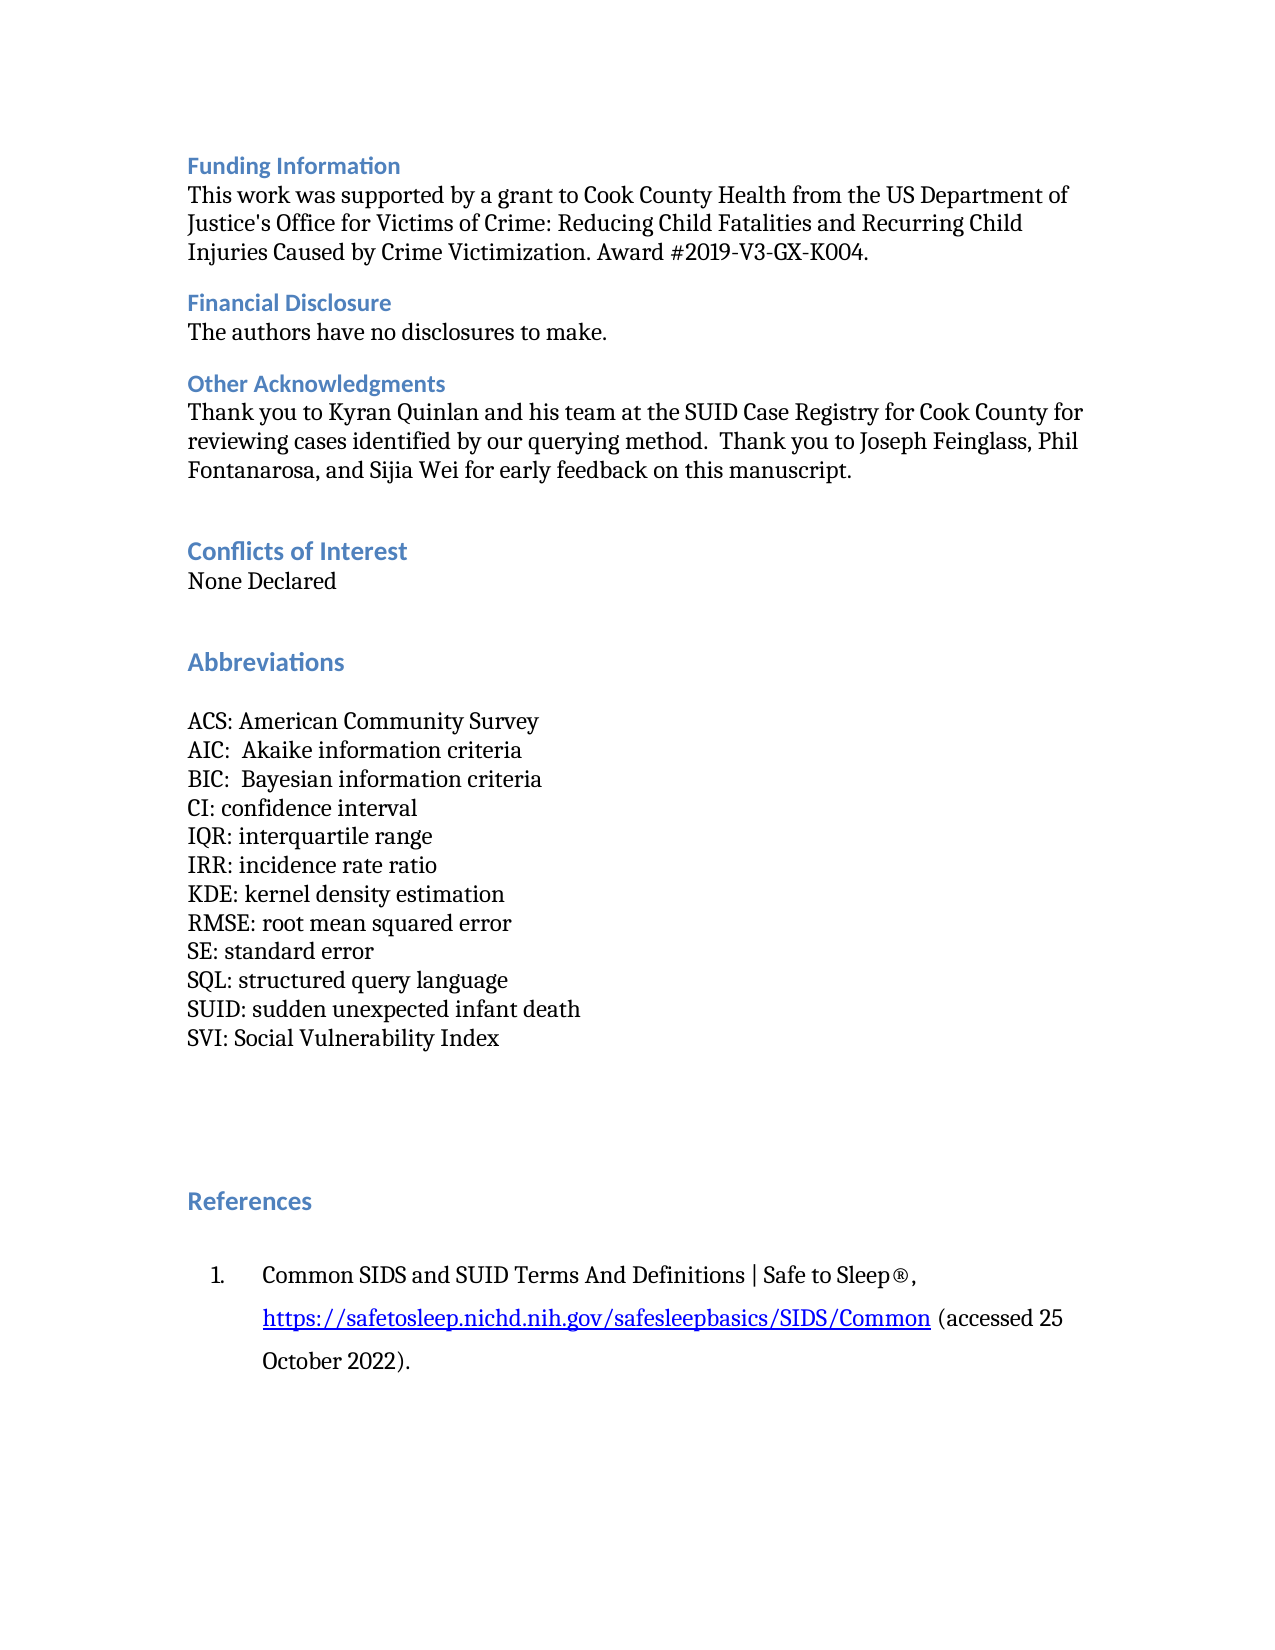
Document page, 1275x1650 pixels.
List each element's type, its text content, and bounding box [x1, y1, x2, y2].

text RMSE: root mean squared error [187, 908, 1087, 937]
subtitle Conflicts of Interest [187, 534, 1087, 567]
text IRR: incidence rate ratio [187, 851, 1087, 880]
text SE: standard error [187, 937, 1087, 966]
text ACS: American Community Survey [187, 707, 1087, 736]
text Thank you to Kyran Quinlan and his team at the SUID Case Registry for Cook County for reviewing cases identified by our querying method. Thank you to Joseph Feinglass, Phil Fontanarosa, and Sijia Wei for early feedback on this manuscript. [187, 398, 1087, 484]
text IQR: interquartile range [187, 822, 1087, 851]
text SVI: Social Vulnerability Index [187, 1023, 1087, 1052]
text SUID: sudden unexpected infant death [187, 995, 1087, 1023]
text KDE: kernel density estimation [187, 880, 1087, 908]
subtitle Funding Information [187, 150, 1087, 181]
subtitle References [187, 1184, 1087, 1217]
text None Declared [187, 567, 1087, 596]
list Common SIDS and SUID Terms And Definitions | Safe to Sleep®, https://safetosleep.nichd.nih.gov/safesleepbasics/SIDS/Common (accessed 25 October 2022). [225, 1261, 1087, 1376]
text CI: confidence interval [187, 793, 1087, 822]
text AIC: Akaike information criteria [187, 736, 1087, 765]
text BIC: Bayesian information criteria [187, 765, 1087, 793]
text The authors have no disclosures to make. [187, 318, 1087, 347]
text SQL: structured query language [187, 966, 1087, 995]
subtitle Abbreviations [187, 645, 1087, 678]
text This work was supported by a grant to Cook County Health from the US Department of Justice's Office for Victims of Crime: Reducing Child Fatalities and Recurring Child Injuries Caused by Crime Victimization. Award #2019-V3-GX-K004. [187, 181, 1087, 267]
subtitle Financial Disclosure [187, 288, 1087, 318]
subtitle Other Acknowledgments [187, 368, 1087, 398]
